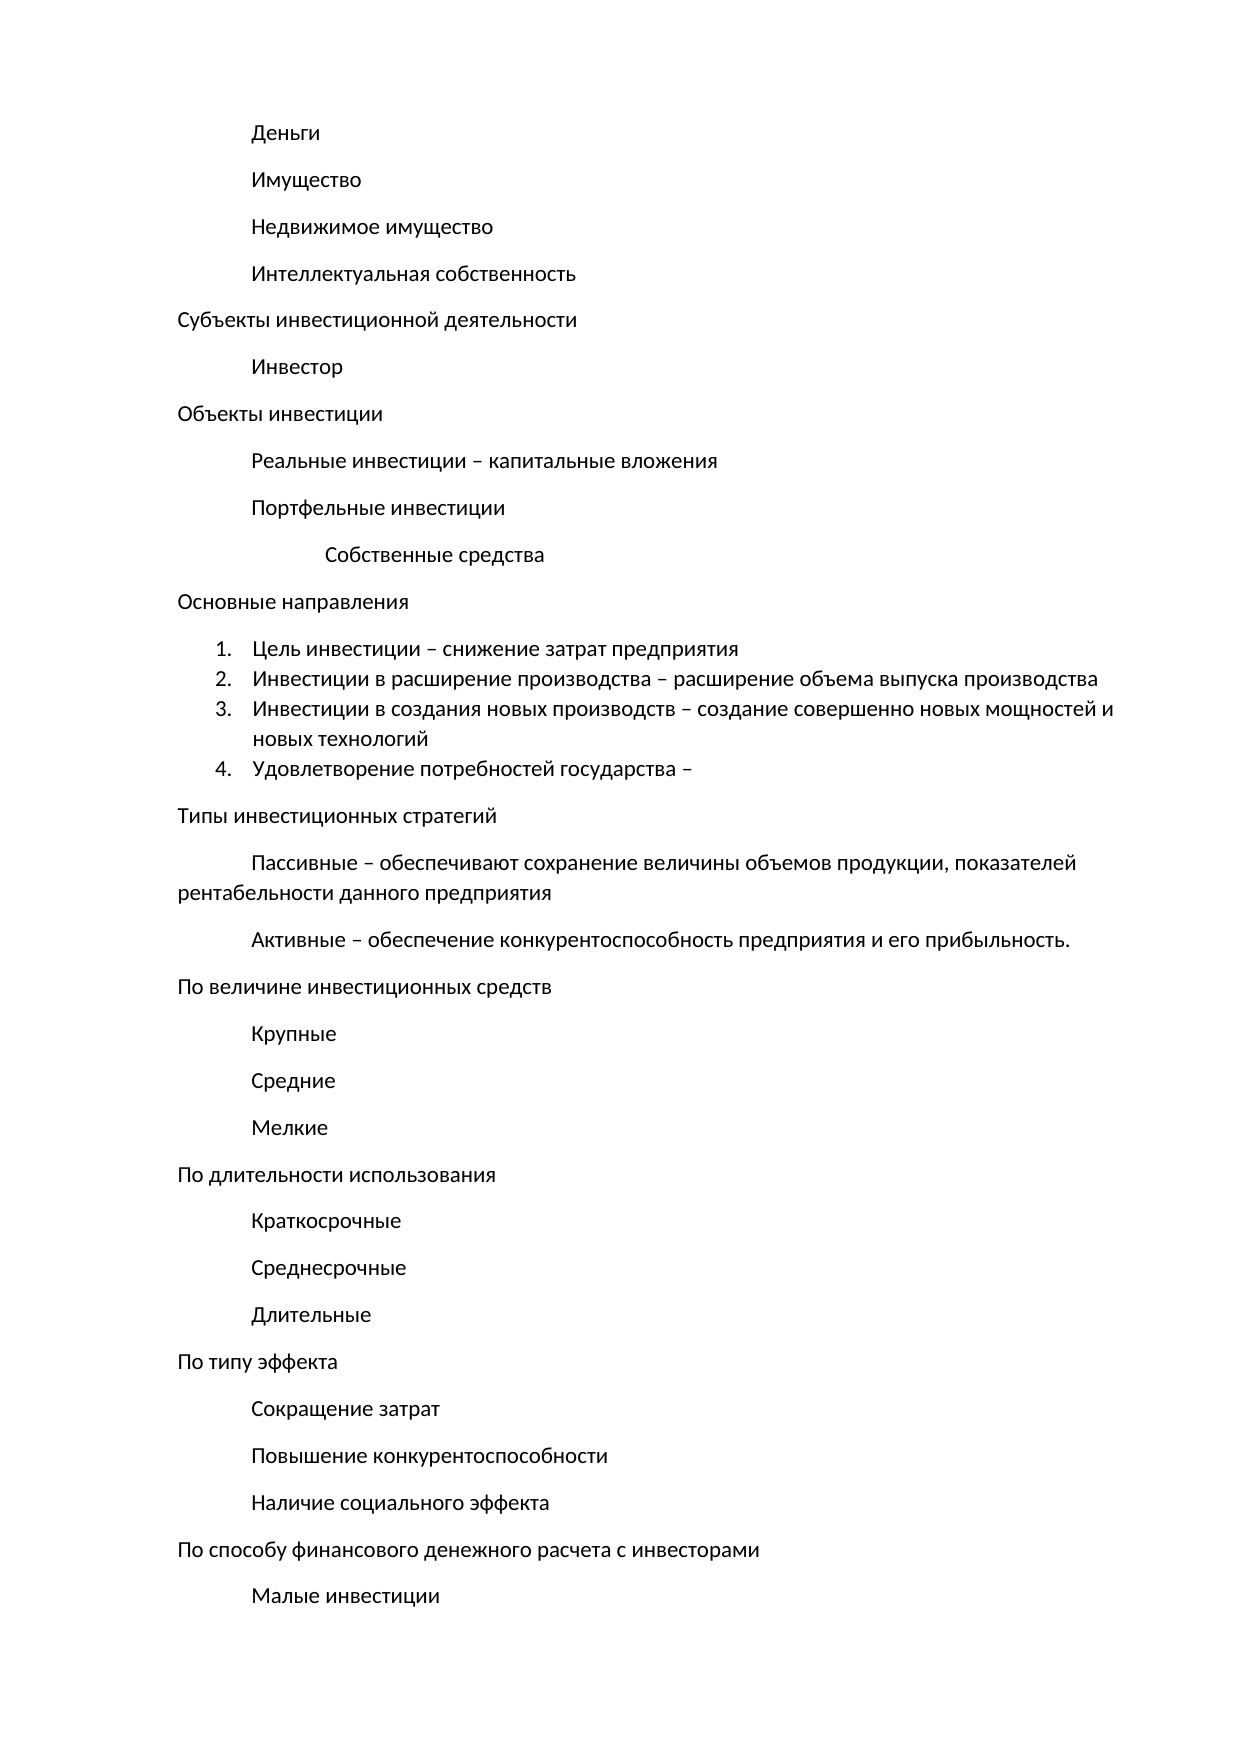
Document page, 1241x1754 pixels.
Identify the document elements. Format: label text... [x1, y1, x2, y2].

text Повышение конкурентоспособности [177, 1441, 1152, 1469]
text Субъекты инвестиционной деятельности [177, 306, 1152, 334]
text Реальные инвестиции – капитальные вложения [177, 446, 1152, 474]
text Интеллектуальная собственность [177, 259, 1152, 287]
text Основные направления [177, 587, 1152, 615]
text Среднесрочные [177, 1253, 1152, 1282]
text По типу эффекта [177, 1347, 1152, 1375]
text Средние [177, 1066, 1152, 1094]
list Инвестиции в расширение производства – расширение объема выпуска производства [215, 664, 1152, 692]
text Крупные [177, 1019, 1152, 1047]
list Цель инвестиции – снижение затрат предприятия [215, 634, 1152, 662]
text Сокращение затрат [177, 1394, 1152, 1422]
text Типы инвестиционных стратегий [177, 801, 1152, 829]
text Активные – обеспечение конкурентоспособность предприятия и его прибыльность. [177, 925, 1152, 953]
text По величине инвестиционных средств [177, 972, 1152, 1000]
text Малые инвестиции [177, 1582, 1152, 1610]
text Деньги [177, 118, 1152, 146]
text Пассивные – обеспечивают сохранение величины объемов продукции, показателей рентабельности данного предприятия [177, 848, 1152, 907]
text Имущество [177, 165, 1152, 193]
text Мелкие [177, 1113, 1152, 1141]
text Инвестор [177, 352, 1152, 381]
list Удовлетворение потребностей государства – [215, 754, 1152, 783]
text Наличие социального эффекта [177, 1488, 1152, 1516]
list Инвестиции в создания новых производств – создание совершенно новых мощностей и новых технологий [215, 694, 1152, 752]
text Недвижимое имущество [177, 212, 1152, 240]
text По длительности использования [177, 1160, 1152, 1188]
text Портфельные инвестиции [177, 493, 1152, 521]
text По способу финансового денежного расчета с инвесторами [177, 1535, 1152, 1563]
text Краткосрочные [177, 1207, 1152, 1235]
text Собственные средства [177, 540, 1152, 568]
text Длительные [177, 1300, 1152, 1328]
text Объекты инвестиции [177, 399, 1152, 427]
